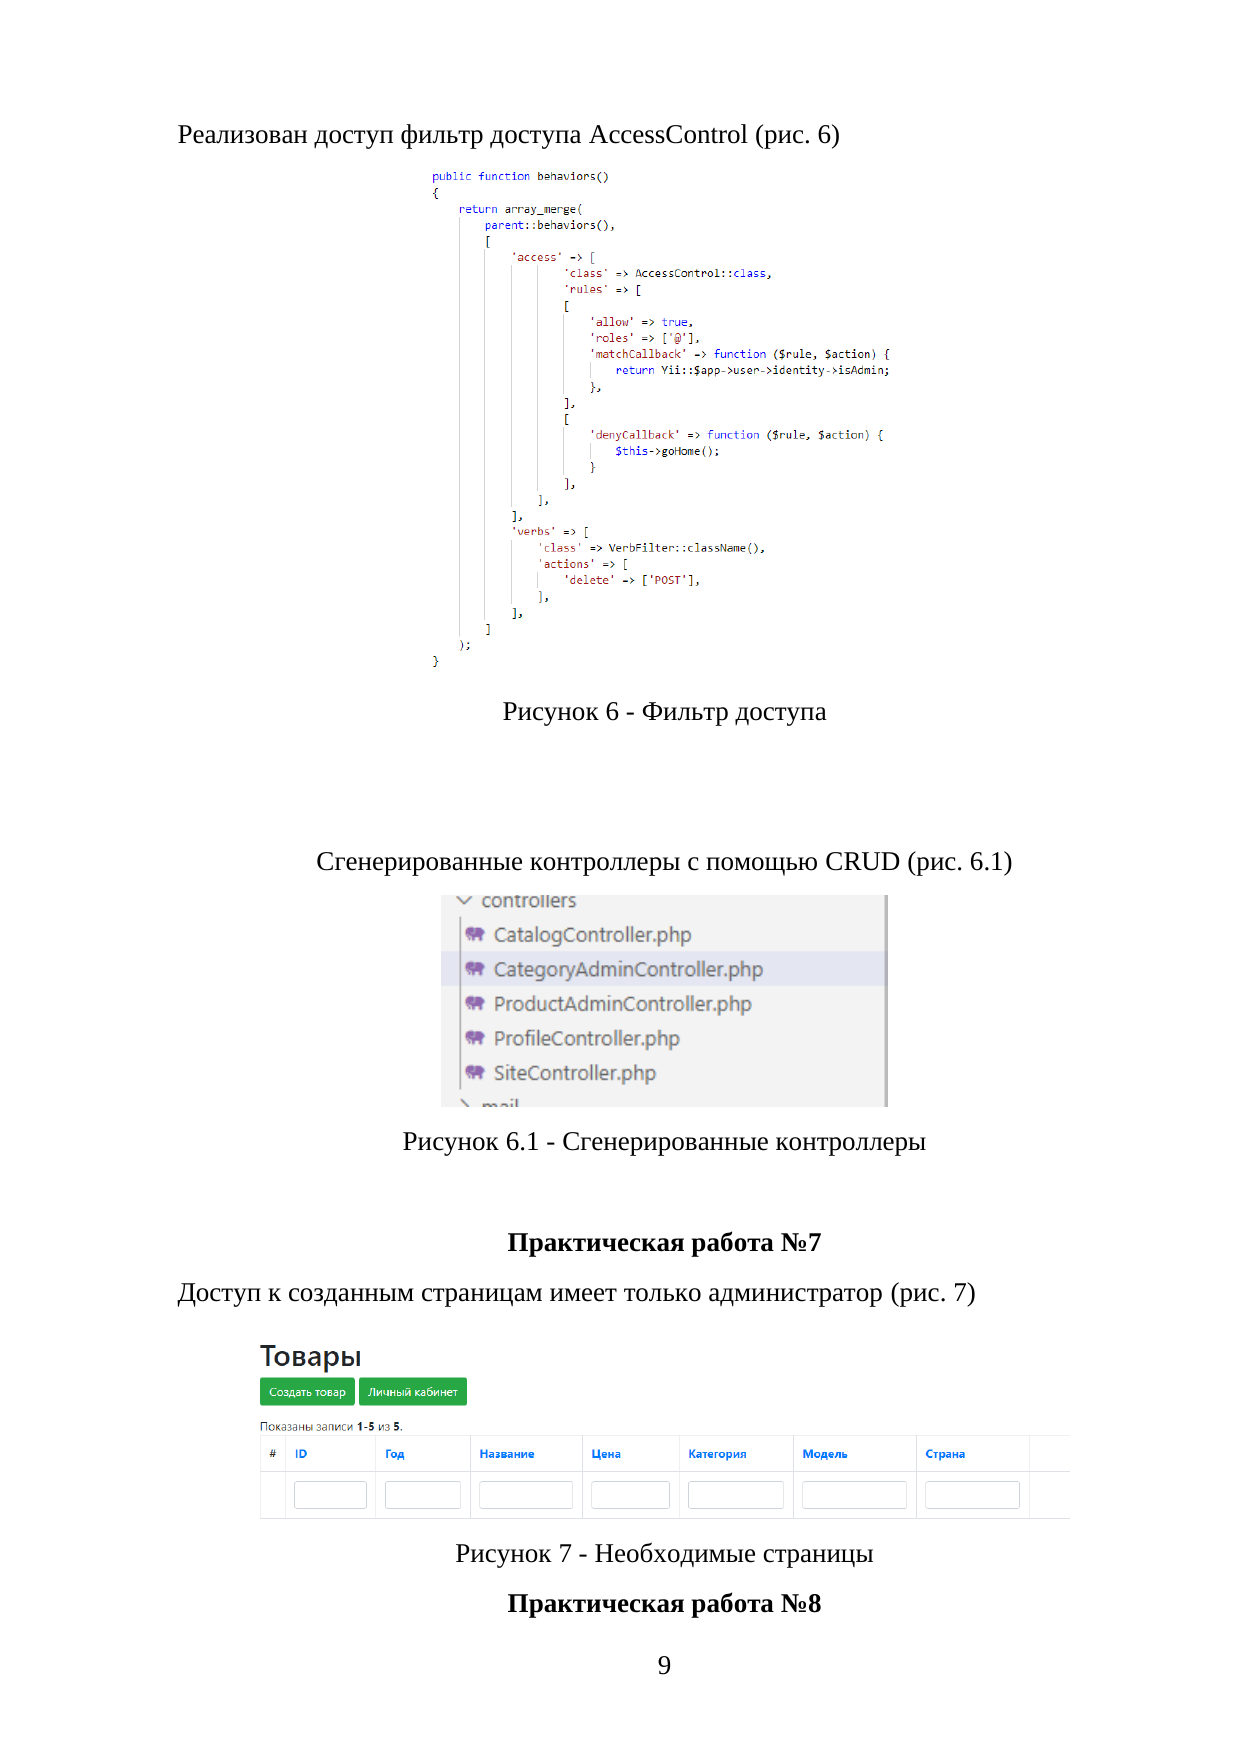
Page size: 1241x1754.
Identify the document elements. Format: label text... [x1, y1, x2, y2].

text Рисунок 6.1 - Сгенерированные контроллеры [177, 1125, 1152, 1156]
text Реализован доступ фильтр доступа AccessControl (рис. 6) [177, 118, 1152, 149]
picture [433, 168, 896, 676]
text Сгенерированные контроллеры с помощью CRUD (рис. 6.1) [177, 845, 1152, 876]
text Доступ к созданным страницам имеет только администратор (рис. 7) [177, 1276, 1152, 1307]
text Рисунок 7 - Необходимые страницы [177, 1537, 1152, 1568]
picture [441, 895, 888, 1107]
text Практическая работа №8 [177, 1587, 1152, 1619]
text Практическая работа №7 [177, 1226, 1152, 1257]
text Рисунок 6 - Фильтр доступа [177, 694, 1152, 726]
picture [258, 1326, 1070, 1519]
